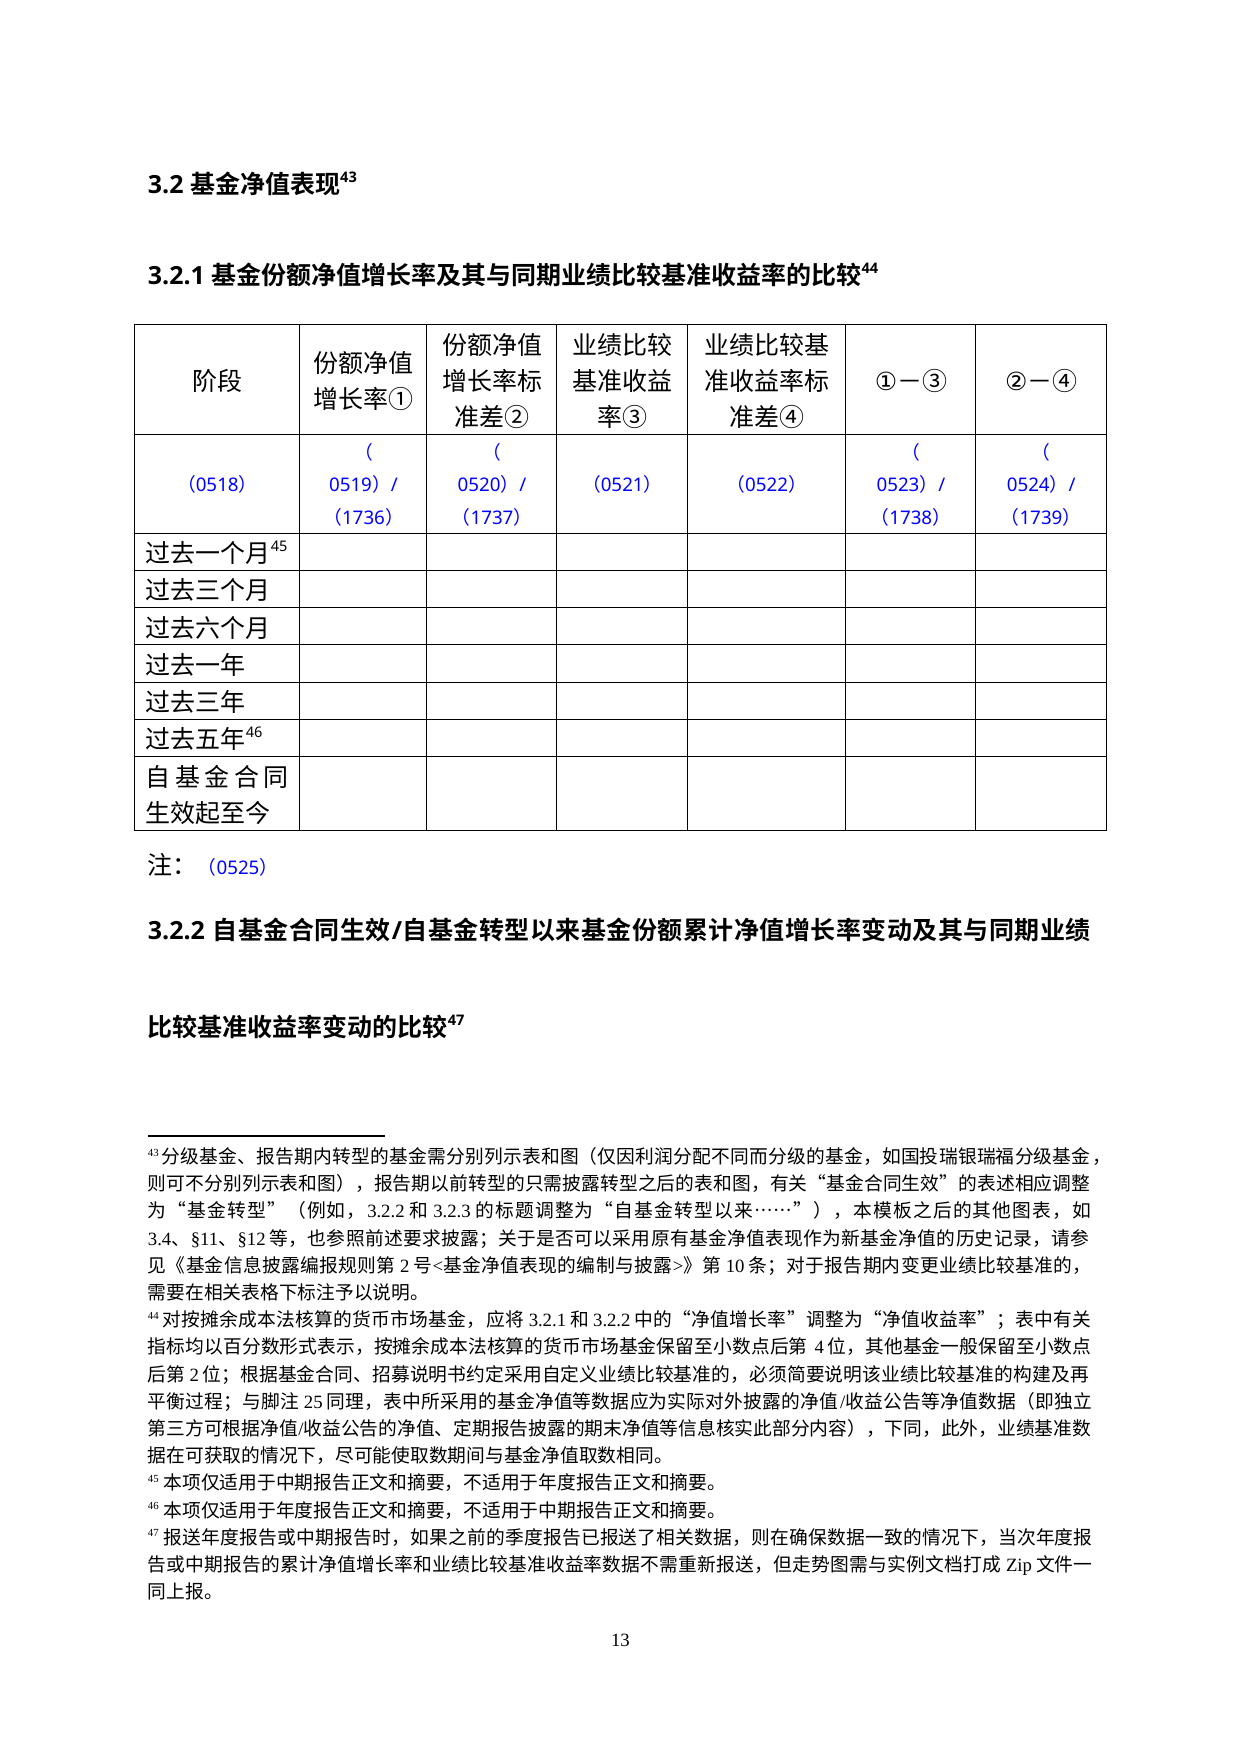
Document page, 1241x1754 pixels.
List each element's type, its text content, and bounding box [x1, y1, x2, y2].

table_cell [427, 645, 556, 682]
table_cell [688, 608, 845, 644]
table_cell [557, 571, 687, 607]
table_cell 过去一个月 [135, 534, 299, 570]
table_cell [976, 608, 1106, 644]
table_cell [846, 720, 975, 756]
table_cell [688, 757, 845, 830]
table_cell [557, 608, 687, 644]
table_cell （0524）/（1739） [976, 435, 1106, 532]
table_cell [300, 757, 426, 830]
table_cell [846, 608, 975, 644]
table_cell [976, 571, 1106, 607]
table_cell [688, 720, 845, 756]
table_cell [300, 608, 426, 644]
subtitle 3.2 基金净值表现 [148, 150, 1092, 215]
table_cell 过去三个月 [135, 571, 299, 607]
table_cell 过去六个月 [135, 608, 299, 644]
table_cell [688, 683, 845, 719]
table_cell [300, 645, 426, 682]
table_cell [846, 757, 975, 830]
table_cell [557, 645, 687, 682]
table_cell [688, 571, 845, 607]
table_cell 过去一年 [135, 645, 299, 682]
table_cell [976, 683, 1106, 719]
table_cell [427, 683, 556, 719]
table_cell （0522） [688, 435, 845, 532]
text 3.2.2 自基金合同生效/自基金转型以来基金份额累计净值增长率变动及其与同期业绩比较基准收益率变动的比较 [148, 896, 1092, 1058]
table_cell [427, 534, 556, 570]
table_cell 自基金合同生效起至今 [135, 757, 299, 830]
table_cell [557, 720, 687, 756]
table_cell [846, 645, 975, 682]
table_cell （0523）/（1738） [846, 435, 975, 532]
table_cell [557, 534, 687, 570]
text 3.2.1 基金份额净值增长率及其与同期业绩比较基准收益率的比较 [148, 241, 1092, 306]
table_cell 过去三年 [135, 683, 299, 719]
table_cell [300, 720, 426, 756]
table_cell [557, 757, 687, 830]
table_header 业绩比较基准收益率③ [557, 325, 687, 434]
table_header 阶段 [135, 325, 299, 434]
table_cell [557, 683, 687, 719]
table_cell （0521） [557, 435, 687, 532]
table_cell [300, 571, 426, 607]
table_cell [976, 534, 1106, 570]
table_cell [976, 757, 1106, 830]
table_cell [427, 571, 556, 607]
table_cell [427, 720, 556, 756]
table_header 份额净值增长率① [300, 325, 426, 434]
table_cell [300, 534, 426, 570]
table_header ①－③ [846, 325, 975, 434]
table_cell [300, 683, 426, 719]
table_cell [846, 683, 975, 719]
table_cell （0520）/（1737） [427, 435, 556, 532]
table_header 业绩比较基准收益率标准差④ [688, 325, 845, 434]
table_cell [846, 571, 975, 607]
table_cell [427, 608, 556, 644]
table_cell [976, 720, 1106, 756]
table_cell 过去五年 [135, 720, 299, 756]
table_cell [688, 645, 845, 682]
table_header 份额净值增长率标准差② [427, 325, 556, 434]
table_cell [427, 757, 556, 830]
table_cell （0518） [135, 435, 299, 532]
table_header ②－④ [976, 325, 1106, 434]
text 注：（0525） [148, 831, 1092, 896]
table_cell [976, 645, 1106, 682]
table_cell （0519）/（1736） [300, 435, 426, 532]
table_cell [688, 534, 845, 570]
table_cell [846, 534, 975, 570]
